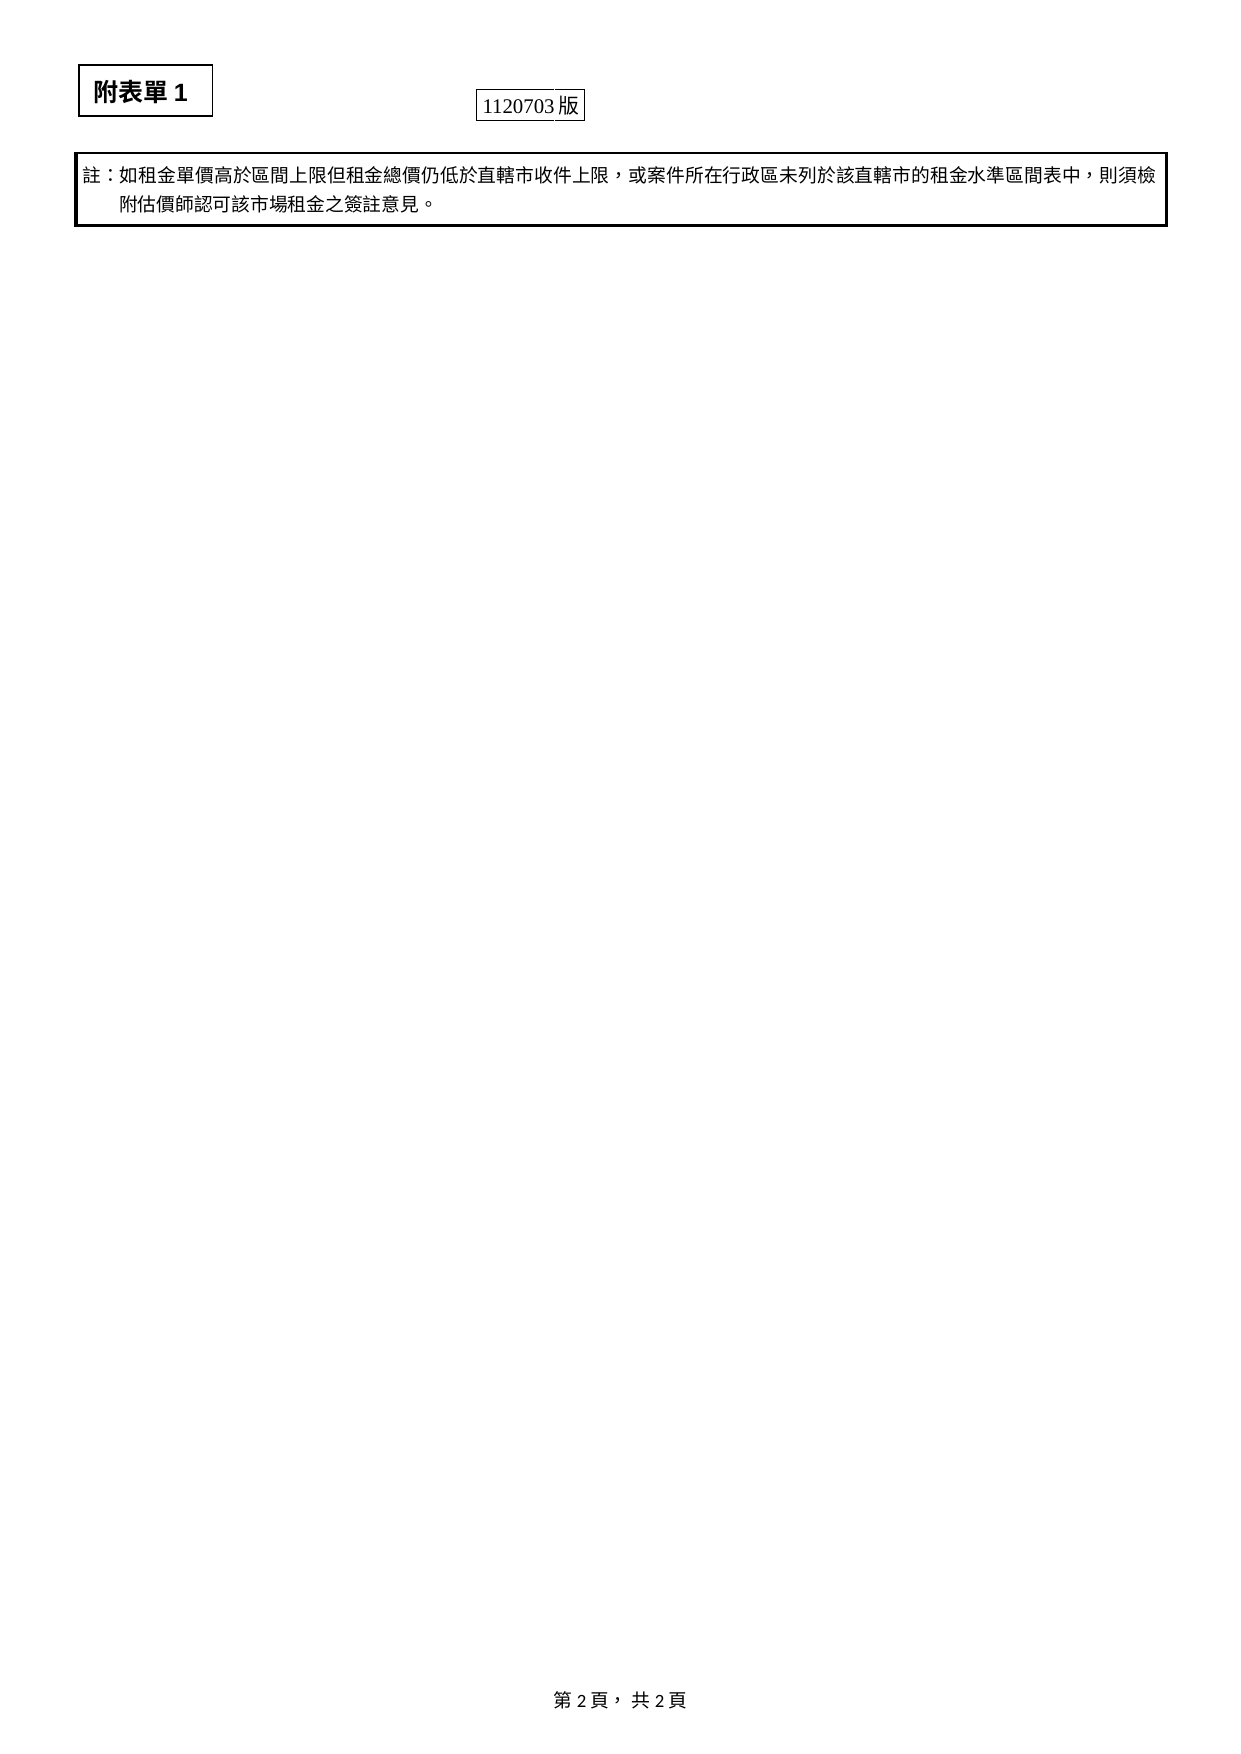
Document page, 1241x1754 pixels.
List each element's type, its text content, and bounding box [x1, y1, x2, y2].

table_cell 註：如租金單價高於區間上限但租金總價仍低於直轄市收件上限，或案件所在行政區未列於該直轄市的租金水準區間表中，則須檢附估價師認可該市場租金之簽註意見。 [78, 154, 1165, 224]
